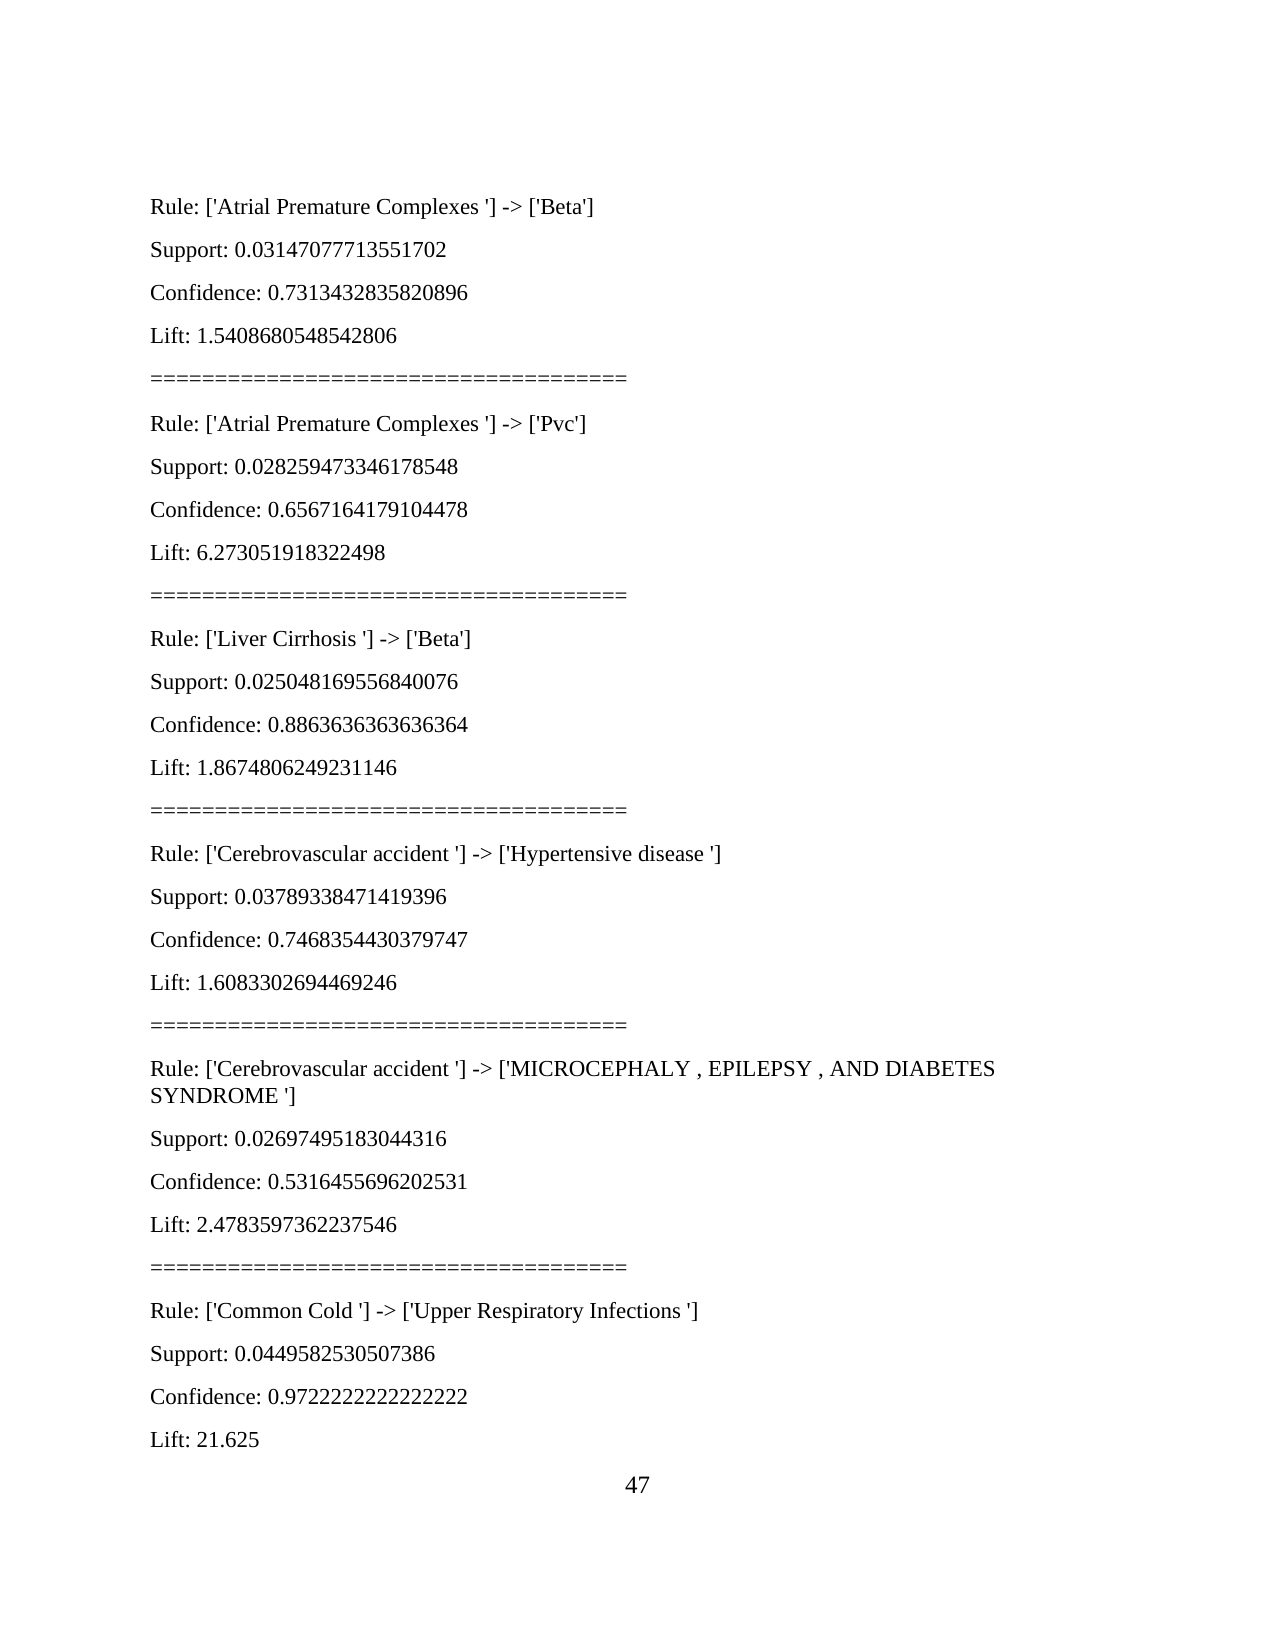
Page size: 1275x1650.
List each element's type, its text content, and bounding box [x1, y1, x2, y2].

text Support: 0.02697495183044316 [150, 1125, 1125, 1151]
text Lift: 2.4783597362237546 [150, 1211, 1125, 1237]
text Lift: 21.625 [150, 1426, 1125, 1452]
text Confidence: 0.6567164179104478 [150, 496, 1125, 523]
text Confidence: 0.8863636363636364 [150, 711, 1125, 738]
text ===================================== [150, 365, 1125, 391]
text Lift: 6.273051918322498 [150, 539, 1125, 566]
text Rule: ['Atrial Premature Complexes '] -> ['Beta'] [150, 193, 1125, 219]
text Rule: ['Cerebrovascular accident '] -> ['Hypertensive disease '] [150, 840, 1125, 867]
text Rule: ['Common Cold '] -> ['Upper Respiratory Infections '] [150, 1297, 1125, 1323]
text ===================================== [150, 582, 1125, 609]
text ===================================== [150, 1012, 1125, 1039]
text Confidence: 0.9722222222222222 [150, 1383, 1125, 1409]
text Lift: 1.6083302694469246 [150, 969, 1125, 996]
text Confidence: 0.7313432835820896 [150, 279, 1125, 305]
text Confidence: 0.5316455696202531 [150, 1168, 1125, 1194]
text Support: 0.03147077713551702 [150, 236, 1125, 262]
text Support: 0.0449582530507386 [150, 1340, 1125, 1366]
text Support: 0.025048169556840076 [150, 668, 1125, 695]
text Rule: ['Liver Cirrhosis '] -> ['Beta'] [150, 625, 1125, 652]
text Confidence: 0.7468354430379747 [150, 926, 1125, 953]
text Lift: 1.8674806249231146 [150, 754, 1125, 781]
text Lift: 1.5408680548542806 [150, 322, 1125, 348]
text Rule: ['Atrial Premature Complexes '] -> ['Pvc'] [150, 410, 1125, 437]
text ===================================== [150, 1254, 1125, 1280]
text Support: 0.03789338471419396 [150, 883, 1125, 910]
text Rule: ['Cerebrovascular accident '] -> ['MICROCEPHALY , EPILEPSY , AND DIABETES SYNDROME '] [150, 1056, 1125, 1108]
text Support: 0.028259473346178548 [150, 453, 1125, 479]
text ===================================== [150, 797, 1125, 824]
